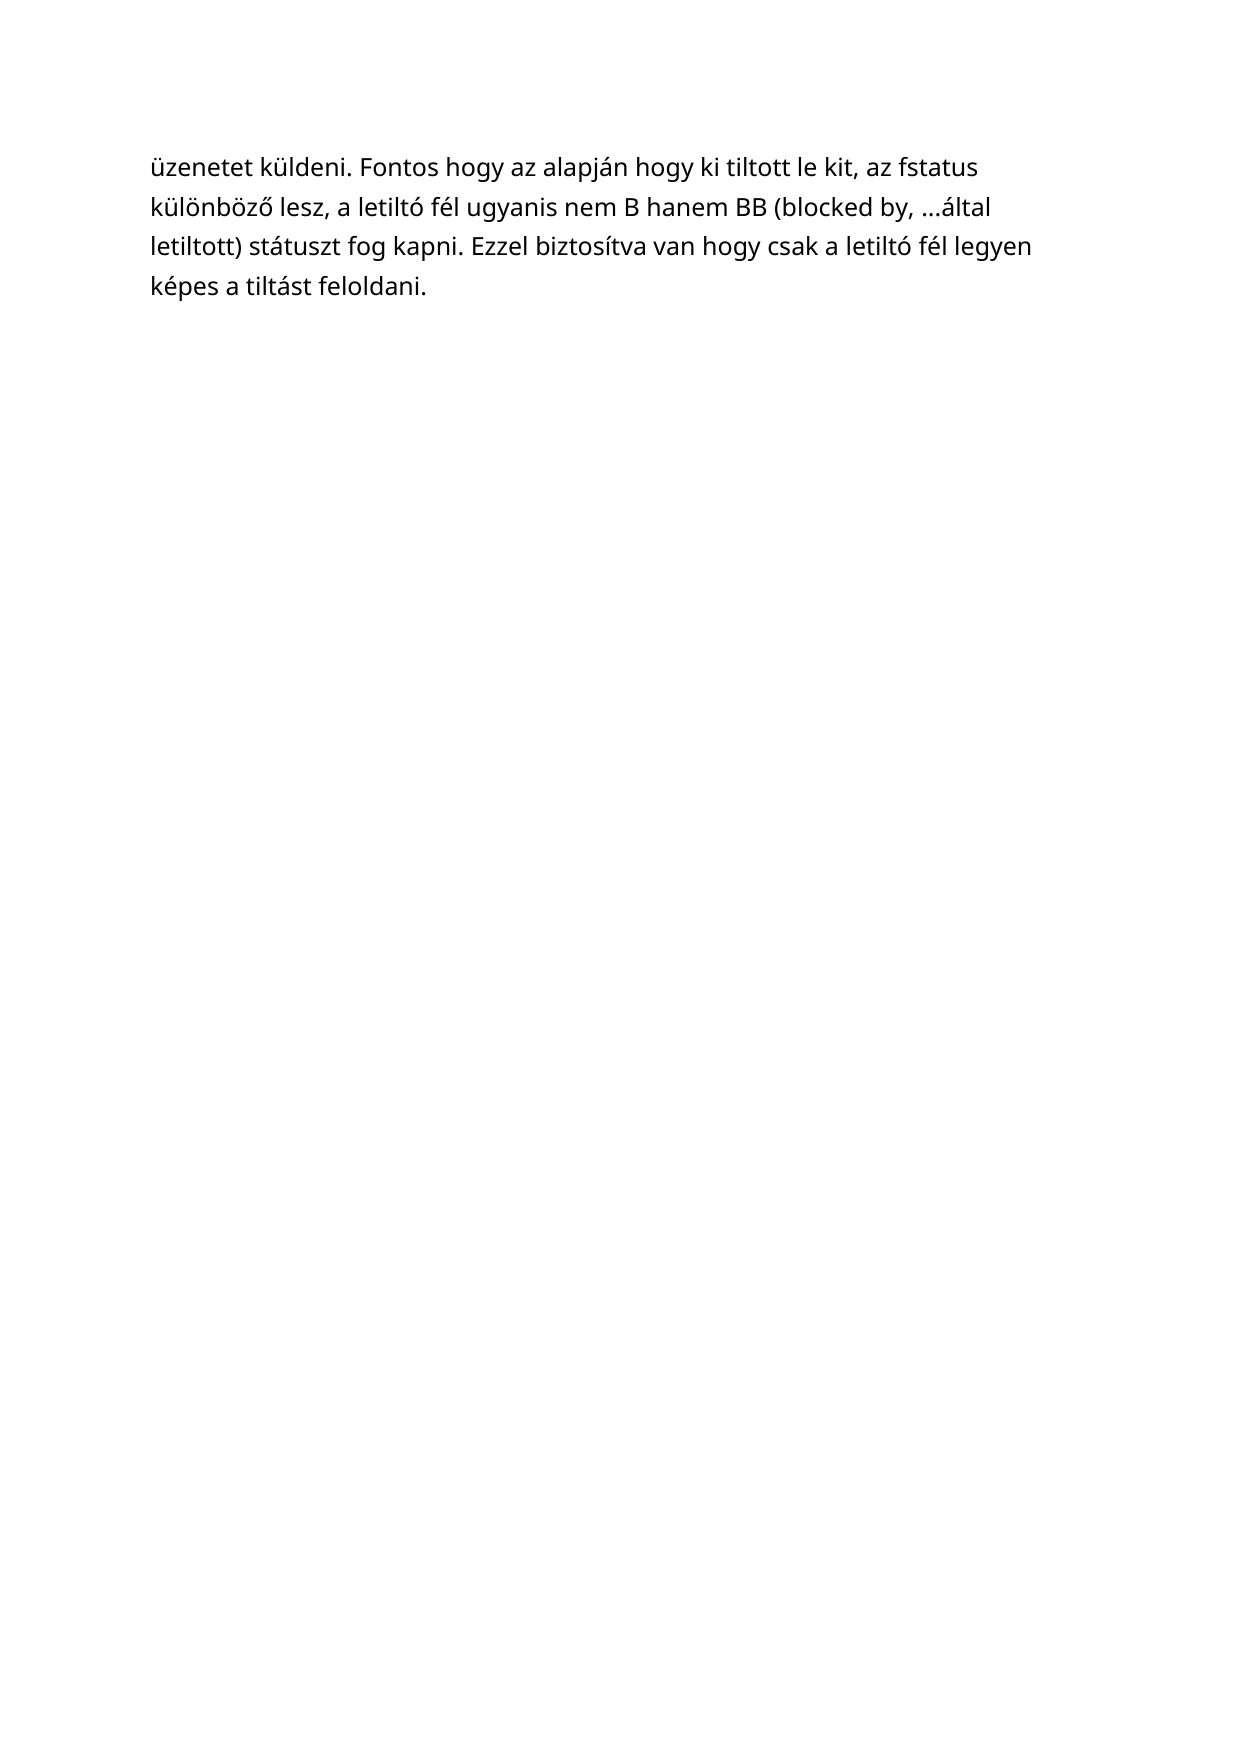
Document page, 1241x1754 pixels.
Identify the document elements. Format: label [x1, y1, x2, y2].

text [150, 150, 1090, 302]
